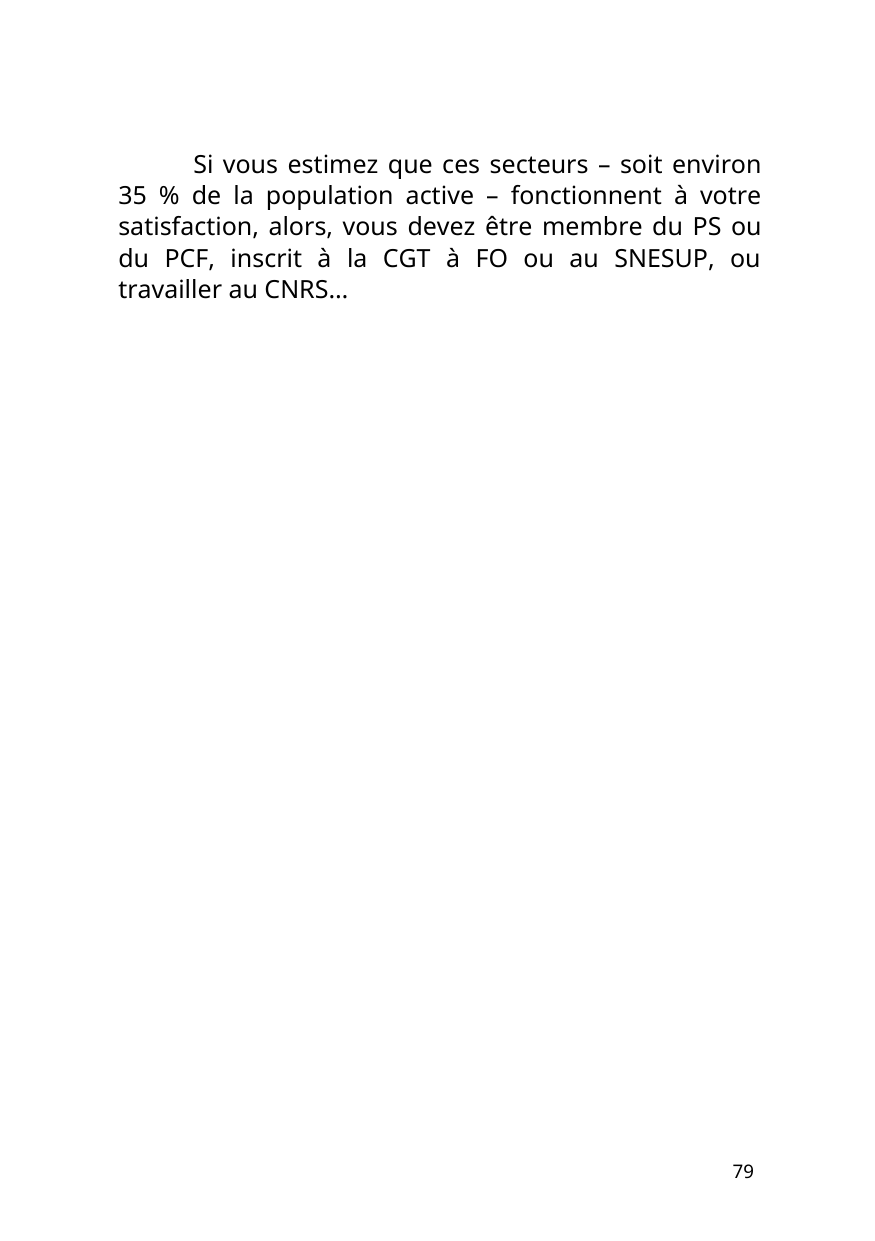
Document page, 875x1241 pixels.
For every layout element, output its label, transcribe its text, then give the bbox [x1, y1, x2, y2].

text 79 [0, 1163, 754, 1182]
text Si vous estimez que ces secteurs – soit environ 35 % de la population active – fonctionnent à votre satisfaction, alors, vous devez être membre du PS ou du PCF, inscrit à la CGT à FO ou au SNESUP, ou travailler au CNRS… [118, 148, 762, 304]
